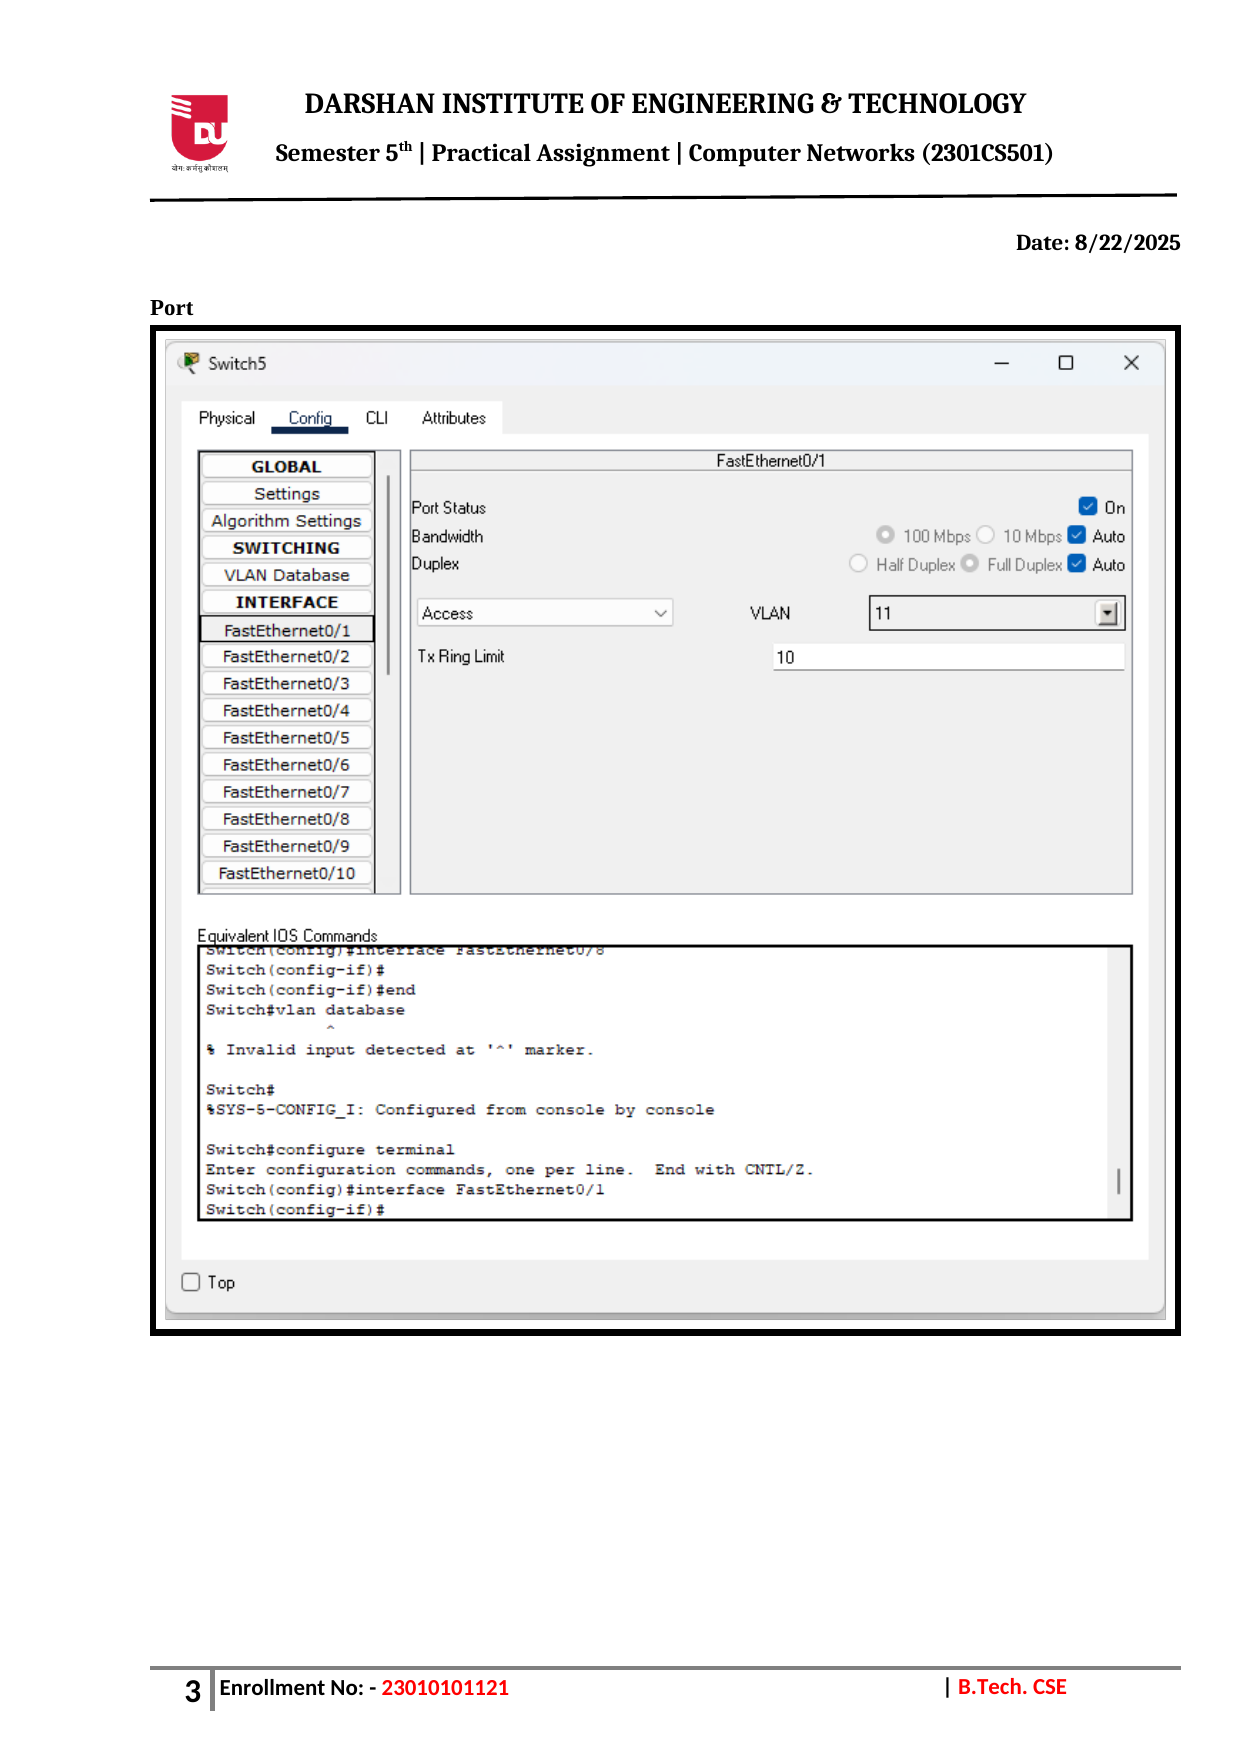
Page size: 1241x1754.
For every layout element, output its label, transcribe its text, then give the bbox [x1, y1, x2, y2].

subtitle Port [150, 294, 1181, 321]
picture [150, 70, 242, 197]
picture [156, 331, 1175, 1329]
